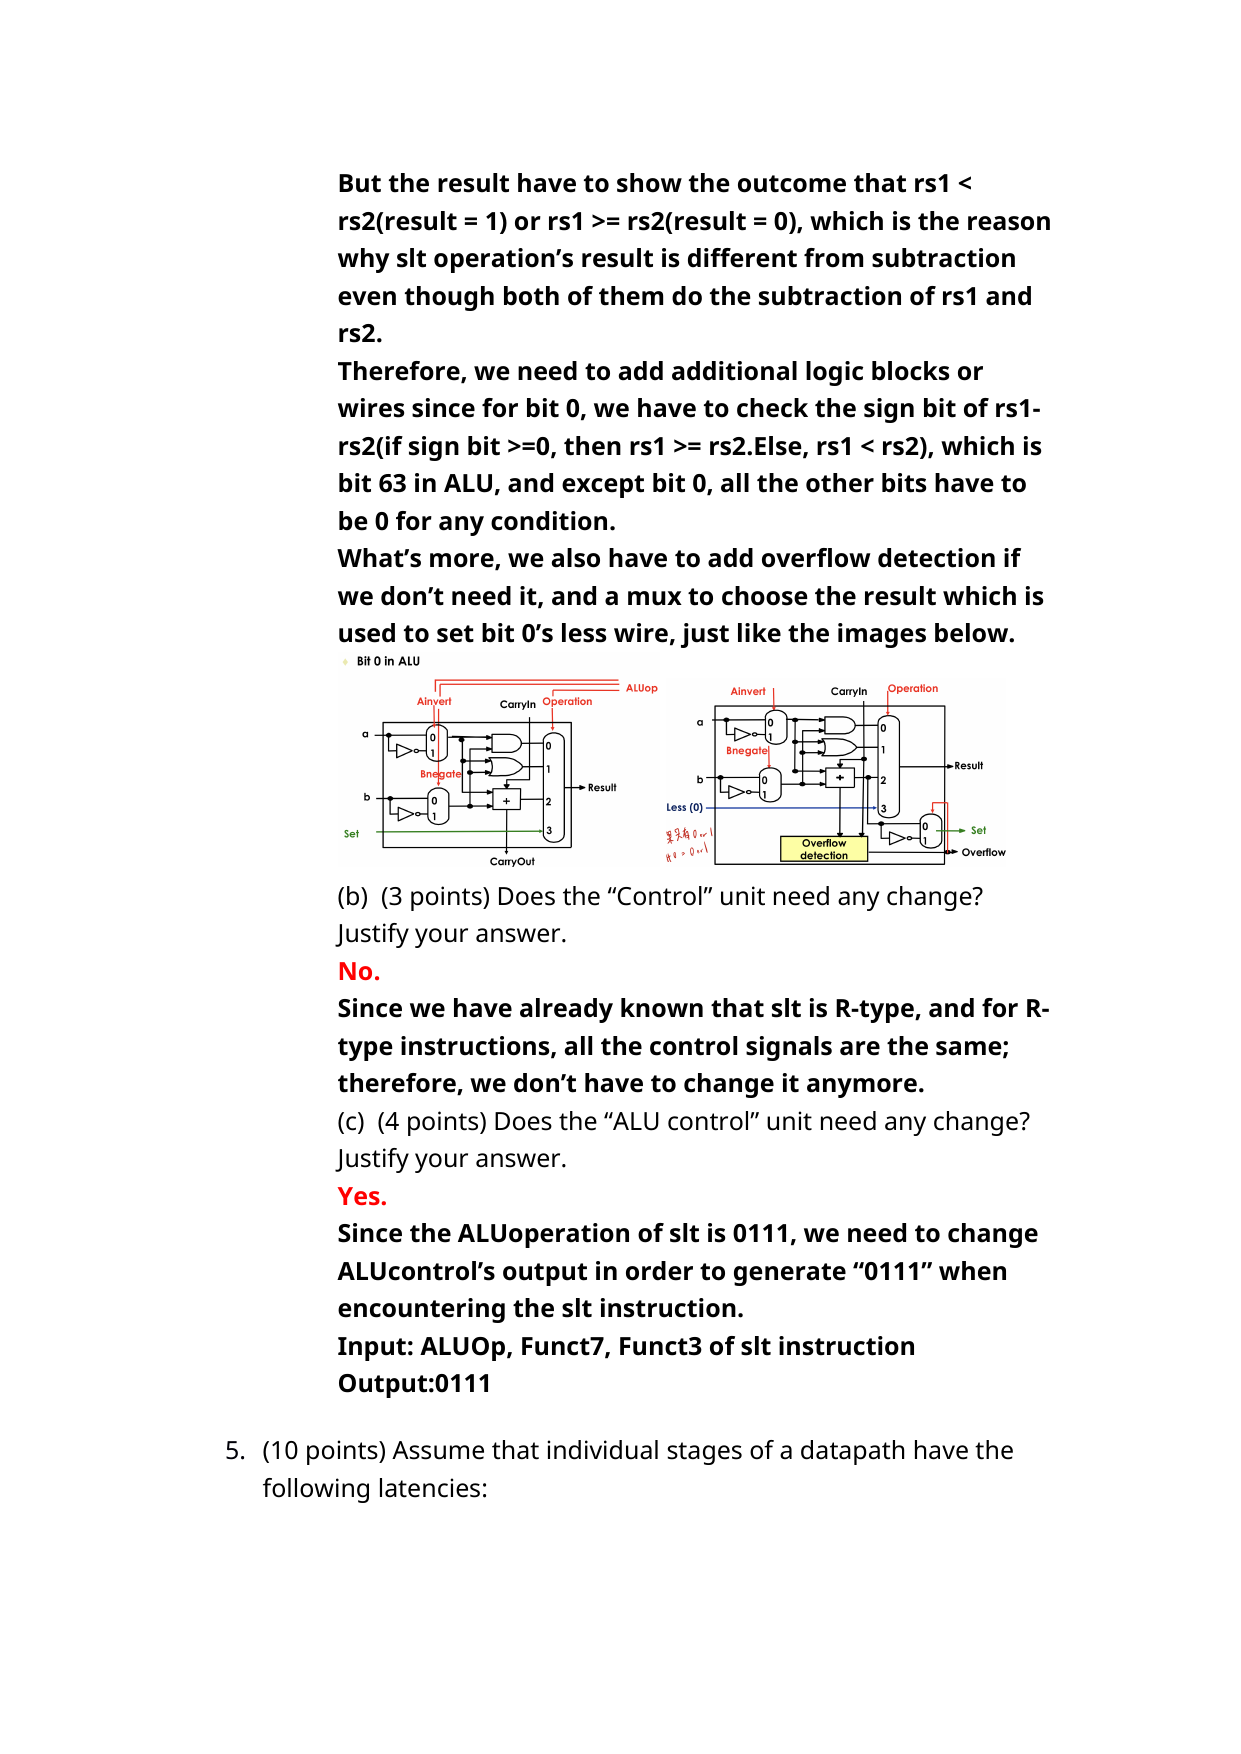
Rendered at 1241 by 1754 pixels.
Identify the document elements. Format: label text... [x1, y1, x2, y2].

text What’s more, we also have to add overflow detection if we don’t need it, and a mux to choose the result which is used to set bit 0’s less wire, just like the images below. [337, 539, 1053, 652]
text Since we have already known that slt is R-type, and for R-type instructions, all the control signals are the same; therefore, we don’t have to change it anymore. [337, 989, 1053, 1102]
picture [666, 678, 1007, 867]
text But the result have to show the outcome that rs1 < rs2(result = 1) or rs1 >= rs2(result = 0), which is the reason why slt operation’s result is different from subtraction even though both of them do the subtraction of rs1 and rs2. [337, 164, 1053, 352]
text Output:0111 [337, 1364, 1053, 1402]
text Therefore, we need to add additional logic blocks or wires since for bit 0, we have to check the sign bit of rs1-rs2(if sign bit >=0, then rs1 >= rs2.Else, rs1 < rs2), which is bit 63 in ALU, and except bit 0, all the other bits have to be 0 for any condition. [337, 352, 1053, 539]
text (b) (3 points) Does the “Control” unit need any change? Justify your answer. [337, 877, 1053, 952]
text Input: ALUOp, Funct7, Funct3 of slt instruction [337, 1327, 1053, 1364]
list (10 points) Assume that individual stages of a datapath have the following latencies: [225, 1431, 1053, 1506]
text No. [337, 952, 1053, 989]
picture [337, 652, 660, 867]
text (c) (4 points) Does the “ALU control” unit need any change? Justify your answer. [337, 1102, 1053, 1177]
text Since the ALUoperation of slt is 0111, we need to change ALUcontrol’s output in order to generate “0111” when encountering the slt instruction. [337, 1214, 1053, 1327]
text Yes. [337, 1177, 1053, 1214]
